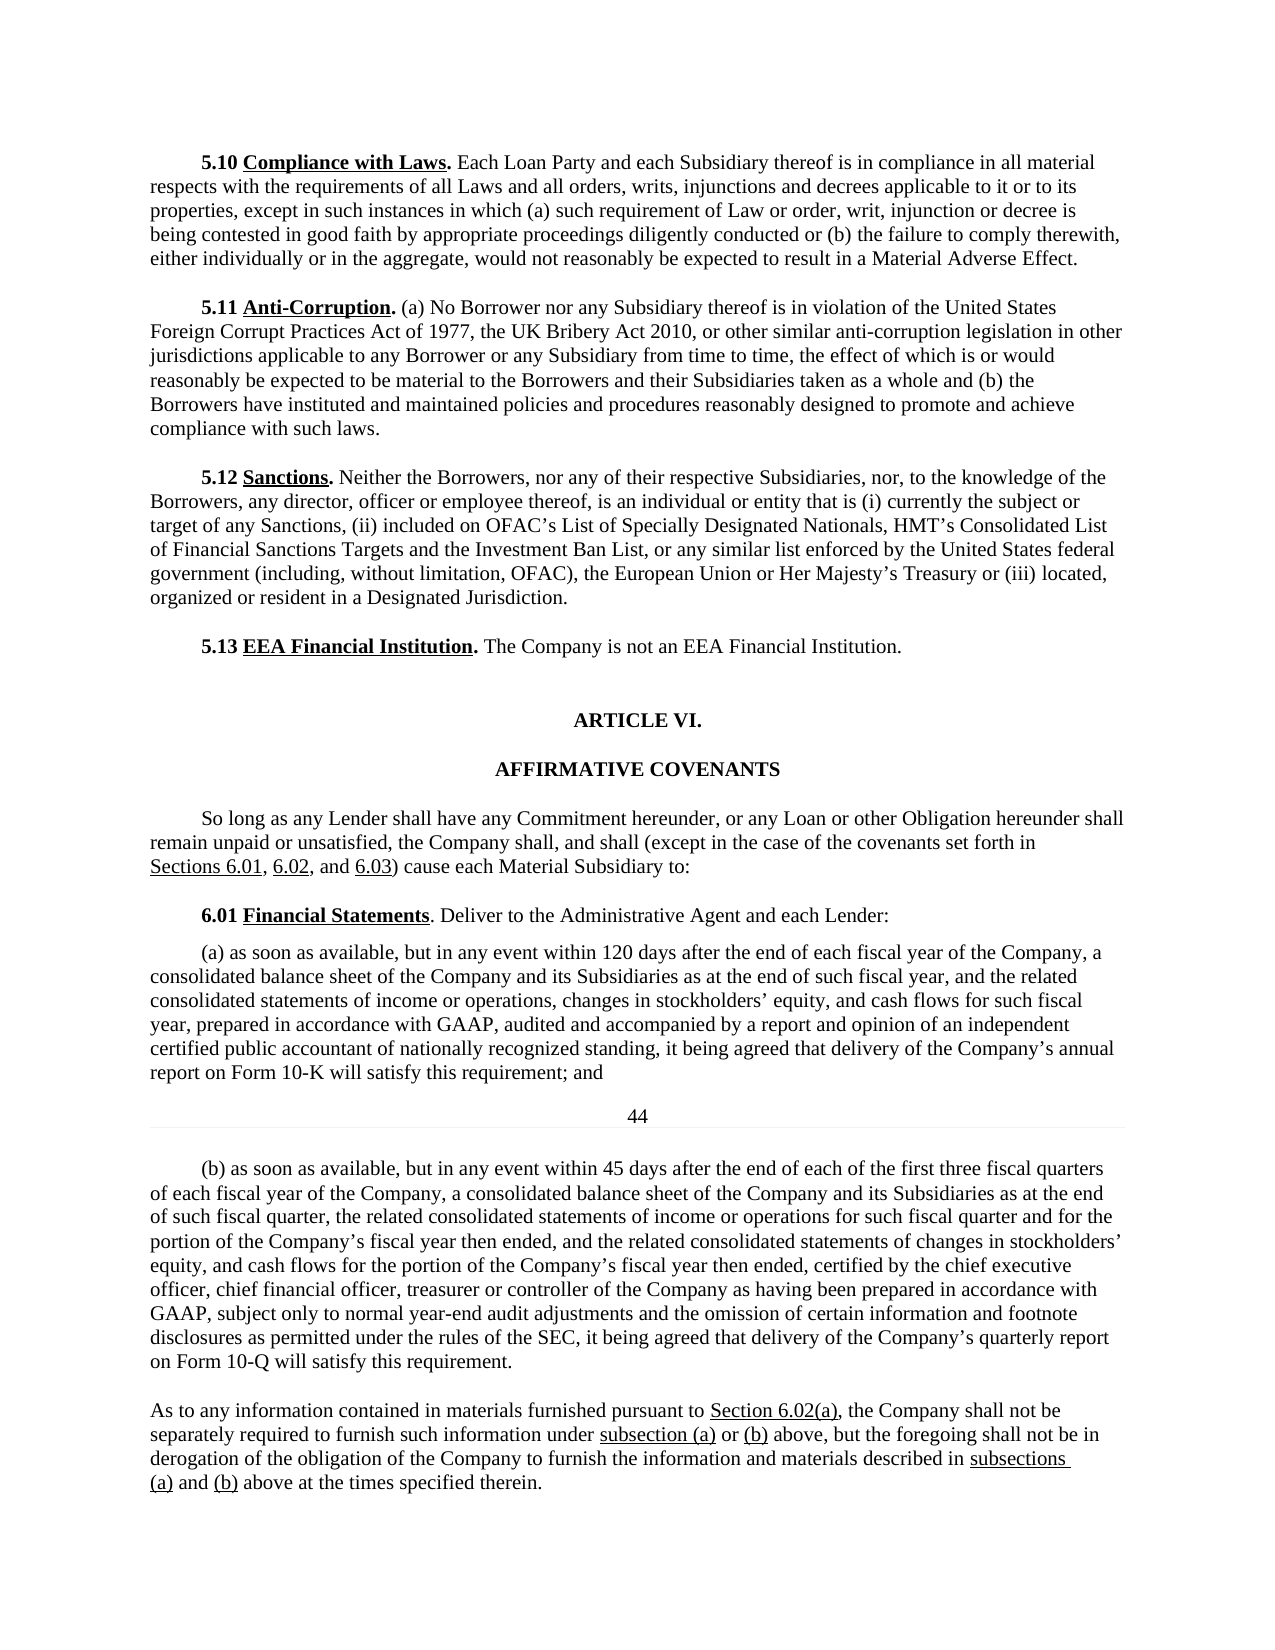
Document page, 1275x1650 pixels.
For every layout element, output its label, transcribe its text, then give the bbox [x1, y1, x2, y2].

text 5.12 Sanctions. Neither the Borrowers, nor any of their respective Subsidiaries, nor, to the knowledge of the Borrowers, any director, officer or employee thereof, is an individual or entity that is (i) currently the subject or target of any Sanctions, (ii) included on OFAC’s List of Specially Designated Nationals, HMT’s Consolidated List of Financial Sanctions Targets and the Investment Ban List, or any similar list enforced by the United States federal government (including, without limitation, OFAC), the European Union or Her Majesty’s Treasury or (iii) located, organized or resident in a Designated Jurisdiction. [150, 465, 1125, 609]
text AFFIRMATIVE COVENANTS [150, 757, 1125, 781]
text So long as any Lender shall have any Commitment hereunder, or any Loan or other Obligation hereunder shall remain unpaid or unsatisfied, the Company shall, and shall (except in the case of the covenants set forth in Sections 6.01, 6.02, and 6.03) cause each Material Subsidiary to: [150, 806, 1125, 878]
text ARTICLE VI. [150, 708, 1125, 732]
text 44 [150, 1103, 1125, 1127]
text As to any information contained in materials furnished pursuant to Section 6.02(a), the Company shall not be separately required to furnish such information under subsection (a) or (b) above, but the foregoing shall not be in derogation of the obligation of the Company to furnish the information and materials described in subsections (a) and (b) above at the times specified therein. [150, 1398, 1125, 1494]
text (b) as soon as available, but in any event within 45 days after the end of each of the first three fiscal quarters of each fiscal year of the Company, a consolidated balance sheet of the Company and its Subsidiaries as at the end of such fiscal quarter, the related consolidated statements of income or operations for such fiscal quarter and for the portion of the Company’s fiscal year then ended, and the related consolidated statements of changes in stockholders’ equity, and cash flows for the portion of the Company’s fiscal year then ended, certified by the chief executive officer, chief financial officer, treasurer or controller of the Company as having been prepared in accordance with GAAP, subject only to normal year-end audit adjustments and the omission of certain information and footnote disclosures as permitted under the rules of the SEC, it being agreed that delivery of the Company’s quarterly report on Form 10-Q will satisfy this requirement. [150, 1156, 1125, 1373]
text 5.10 Compliance with Laws. Each Loan Party and each Subsidiary thereof is in compliance in all material respects with the requirements of all Laws and all orders, writs, injunctions and decrees applicable to it or to its properties, except in such instances in which (a) such requirement of Law or order, writ, injunction or decree is being contested in good faith by appropriate proceedings diligently conducted or (b) the failure to comply therewith, either individually or in the aggregate, would not reasonably be expected to result in a Material Adverse Effect. [150, 150, 1125, 270]
text 5.13 EEA Financial Institution. The Company is not an EEA Financial Institution. [150, 634, 1125, 658]
text (a) as soon as available, but in any event within 120 days after the end of each fiscal year of the Company, a consolidated balance sheet of the Company and its Subsidiaries as at the end of such fiscal year, and the related consolidated statements of income or operations, changes in stockholders’ equity, and cash flows for such fiscal year, prepared in accordance with GAAP, audited and accompanied by a report and opinion of an independent certified public accountant of nationally recognized standing, it being agreed that delivery of the Company’s annual report on Form 10-K will satisfy this requirement; and [150, 940, 1125, 1084]
text 6.01 Financial Statements. Deliver to the Administrative Agent and each Lender: [150, 903, 1125, 927]
text 5.11 Anti-Corruption. (a) No Borrower nor any Subsidiary thereof is in violation of the United States Foreign Corrupt Practices Act of 1977, the UK Bribery Act 2010, or other similar anti-corruption legislation in other jurisdictions applicable to any Borrower or any Subsidiary from time to time, the effect of which is or would reasonably be expected to be material to the Borrowers and their Subsidiaries taken as a whole and (b) the Borrowers have instituted and maintained policies and procedures reasonably designed to promote and achieve compliance with such laws. [150, 295, 1125, 440]
